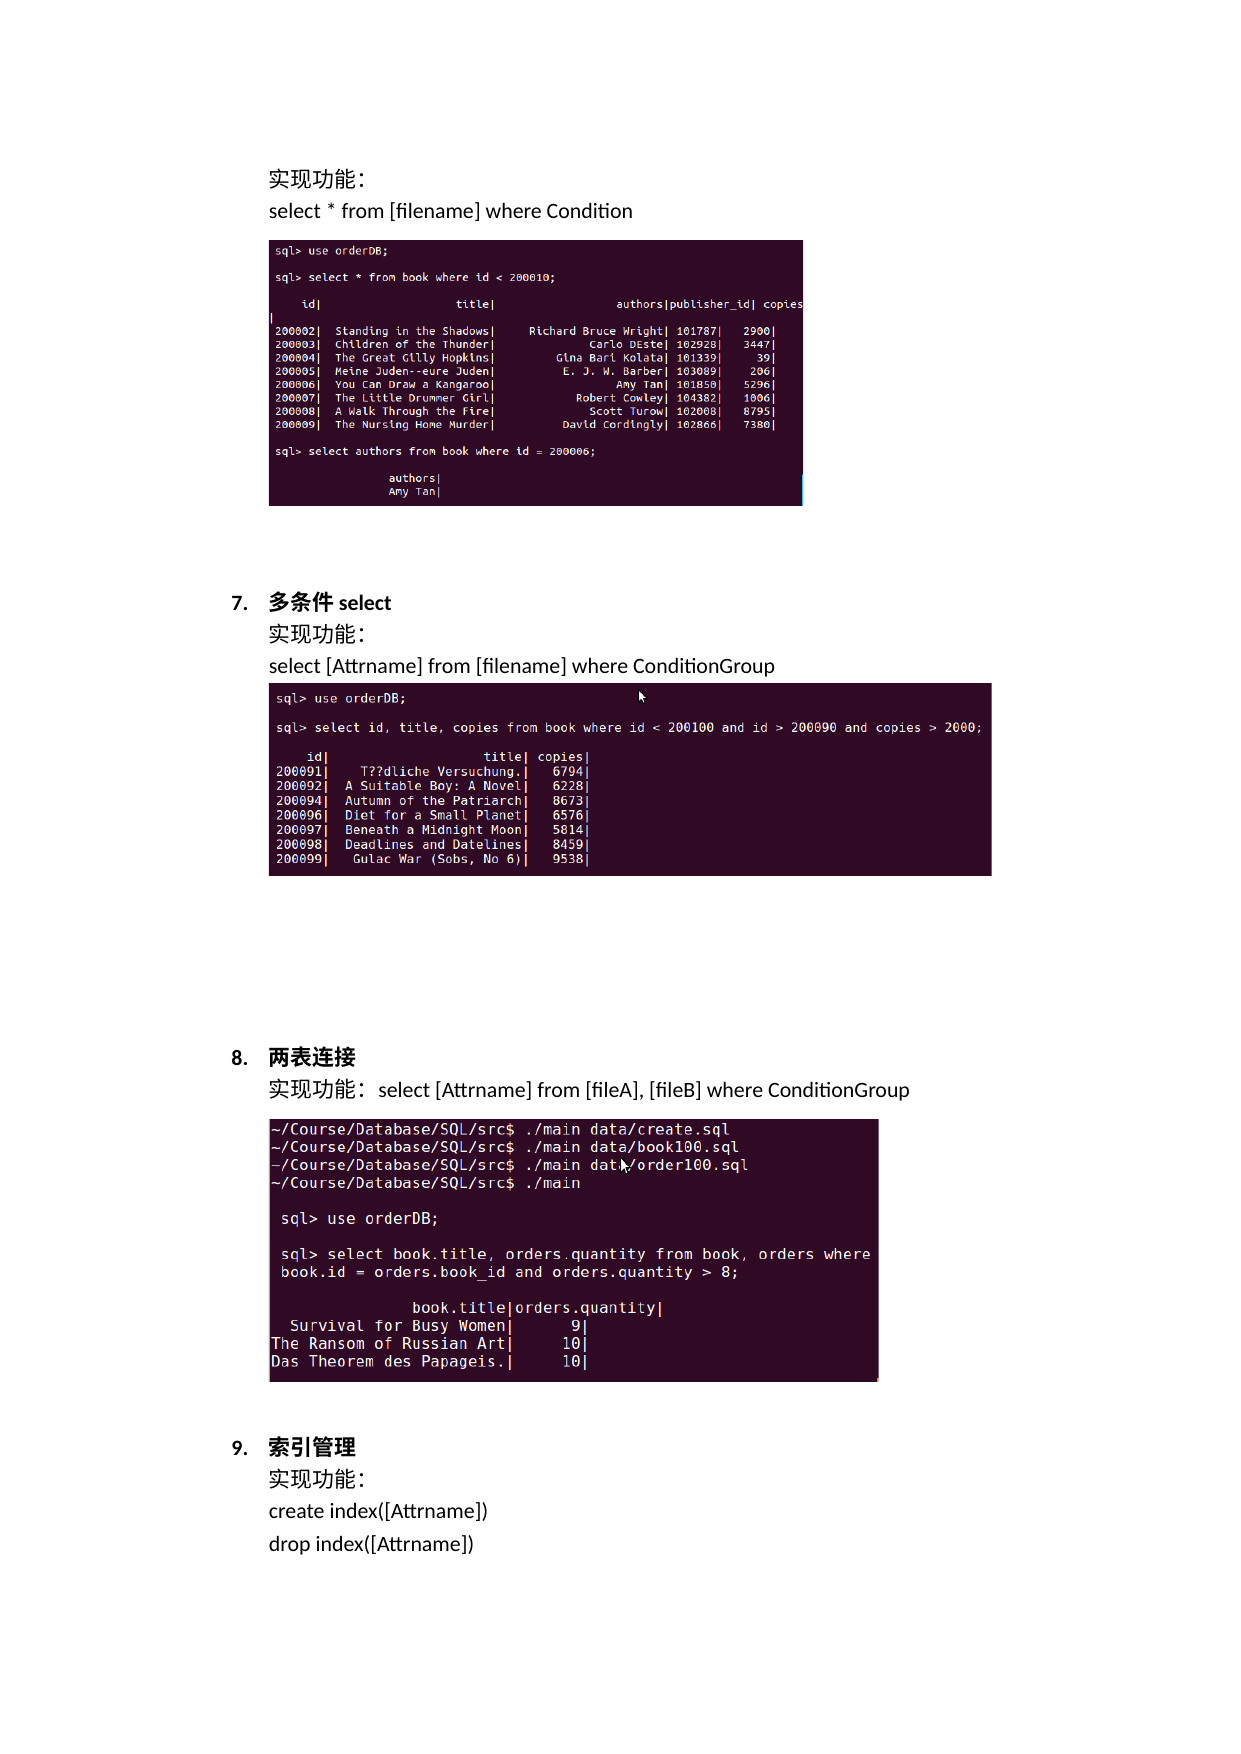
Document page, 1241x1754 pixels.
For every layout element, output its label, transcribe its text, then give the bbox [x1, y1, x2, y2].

picture [268, 240, 804, 506]
list 实现功能：select [Attrname] from [fileA], [fileB] where ConditionGroup [269, 1072, 1053, 1104]
list drop index([Attrname]) [269, 1527, 1053, 1559]
list 实现功能： [269, 1462, 1053, 1494]
picture [268, 683, 992, 876]
list 多条件select [231, 584, 1053, 617]
list 实现功能： [269, 617, 1053, 649]
list 索引管理 [231, 1429, 1053, 1462]
list select [Attrname] from [filename] where ConditionGroup [269, 649, 1053, 682]
list create index([Attrname]) [269, 1494, 1053, 1527]
list 实现功能： [269, 162, 1053, 194]
list 两表连接 [231, 1039, 1053, 1072]
picture [268, 1119, 879, 1382]
list select * from [filename] where Condition [269, 194, 1053, 227]
